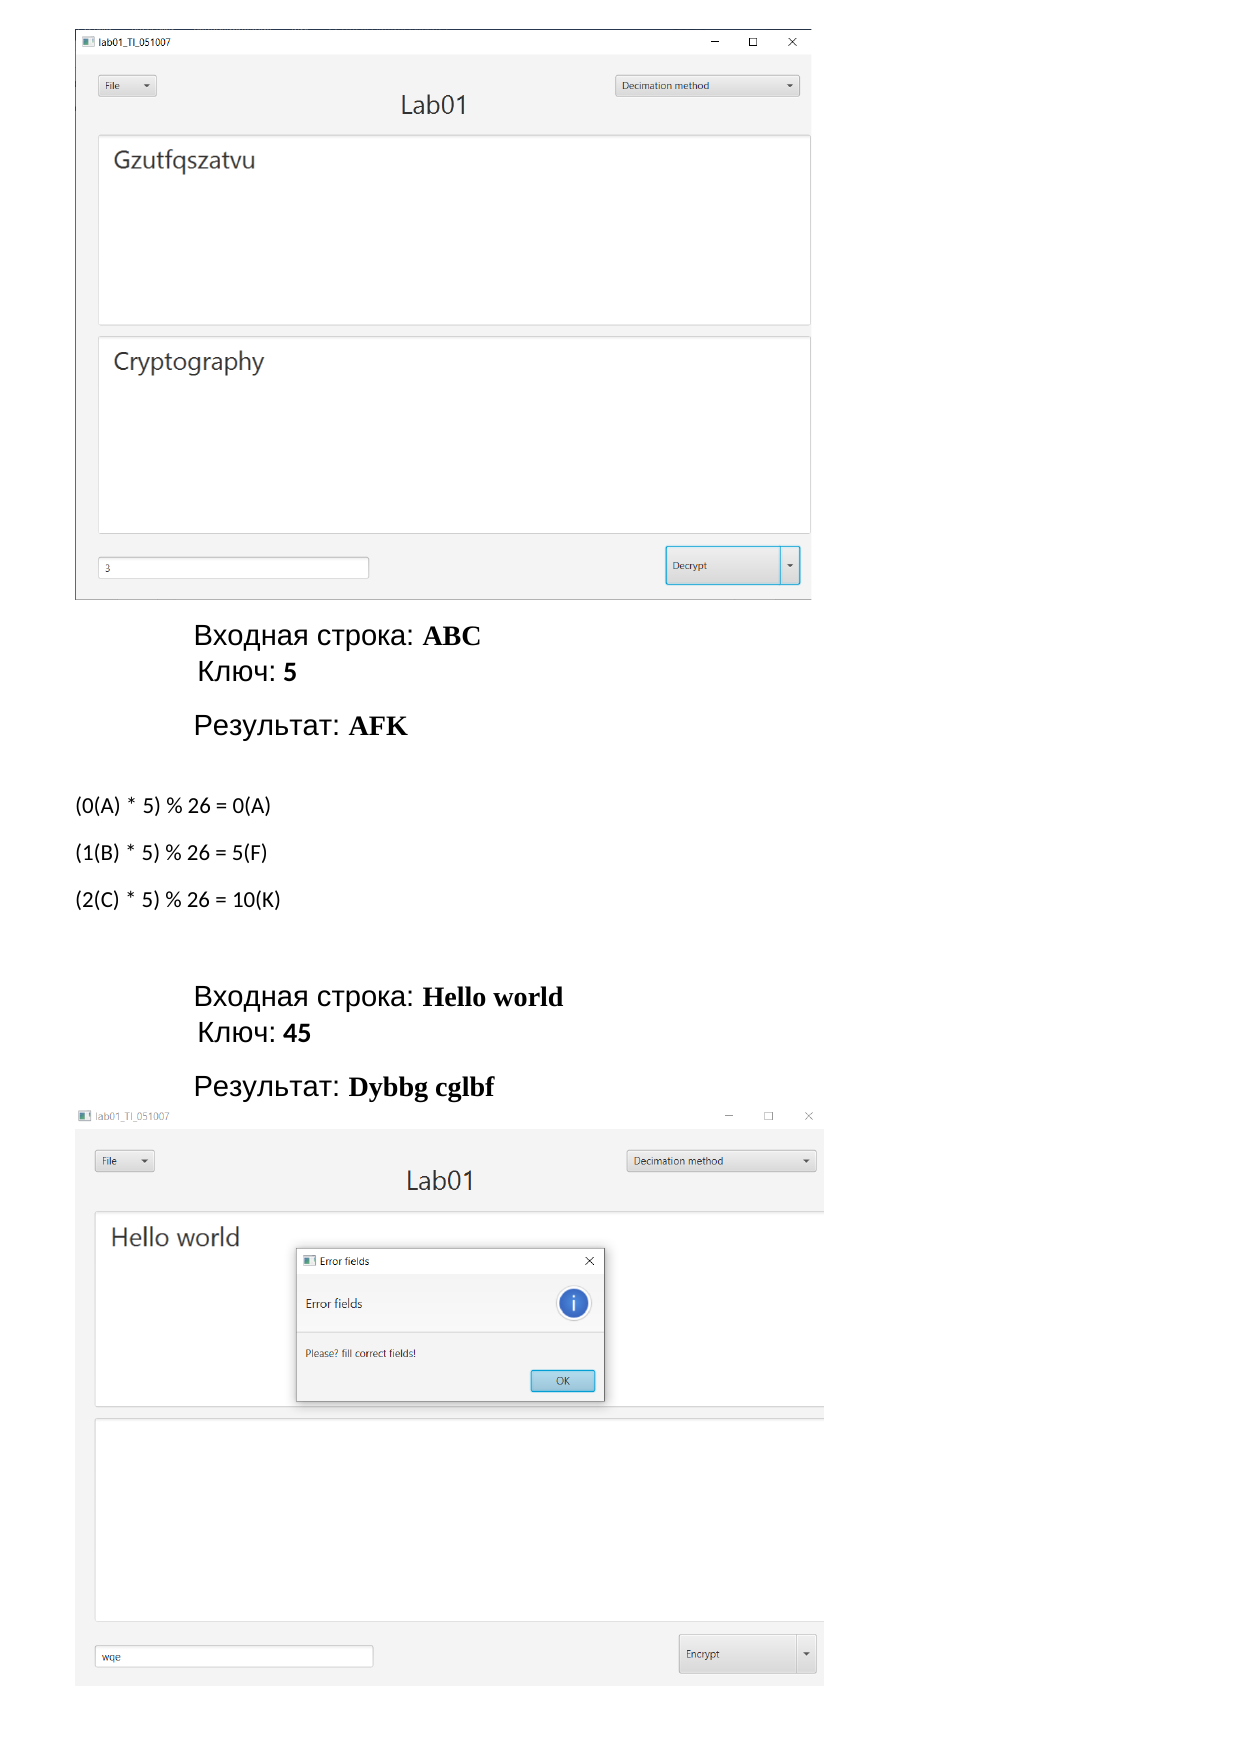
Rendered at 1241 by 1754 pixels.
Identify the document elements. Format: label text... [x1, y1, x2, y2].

picture [75, 29, 812, 600]
text (1(B) * 5) % 26 = 5(F) [75, 838, 1165, 866]
subtitle Входная строка: Hello world [135, 979, 1165, 1012]
subtitle Входная строка: ABC [135, 618, 1165, 652]
text Ключ: 5 [75, 654, 1165, 689]
subtitle Результат: AFK [135, 708, 1165, 742]
subtitle Результат: Dybbg cglbf [135, 1068, 1165, 1102]
text (0(A) * 5) % 26 = 0(A) [75, 791, 1165, 819]
text (2(C) * 5) % 26 = 10(K) [75, 885, 1165, 913]
picture [75, 1104, 824, 1686]
text Ключ: 45 [75, 1015, 1165, 1049]
